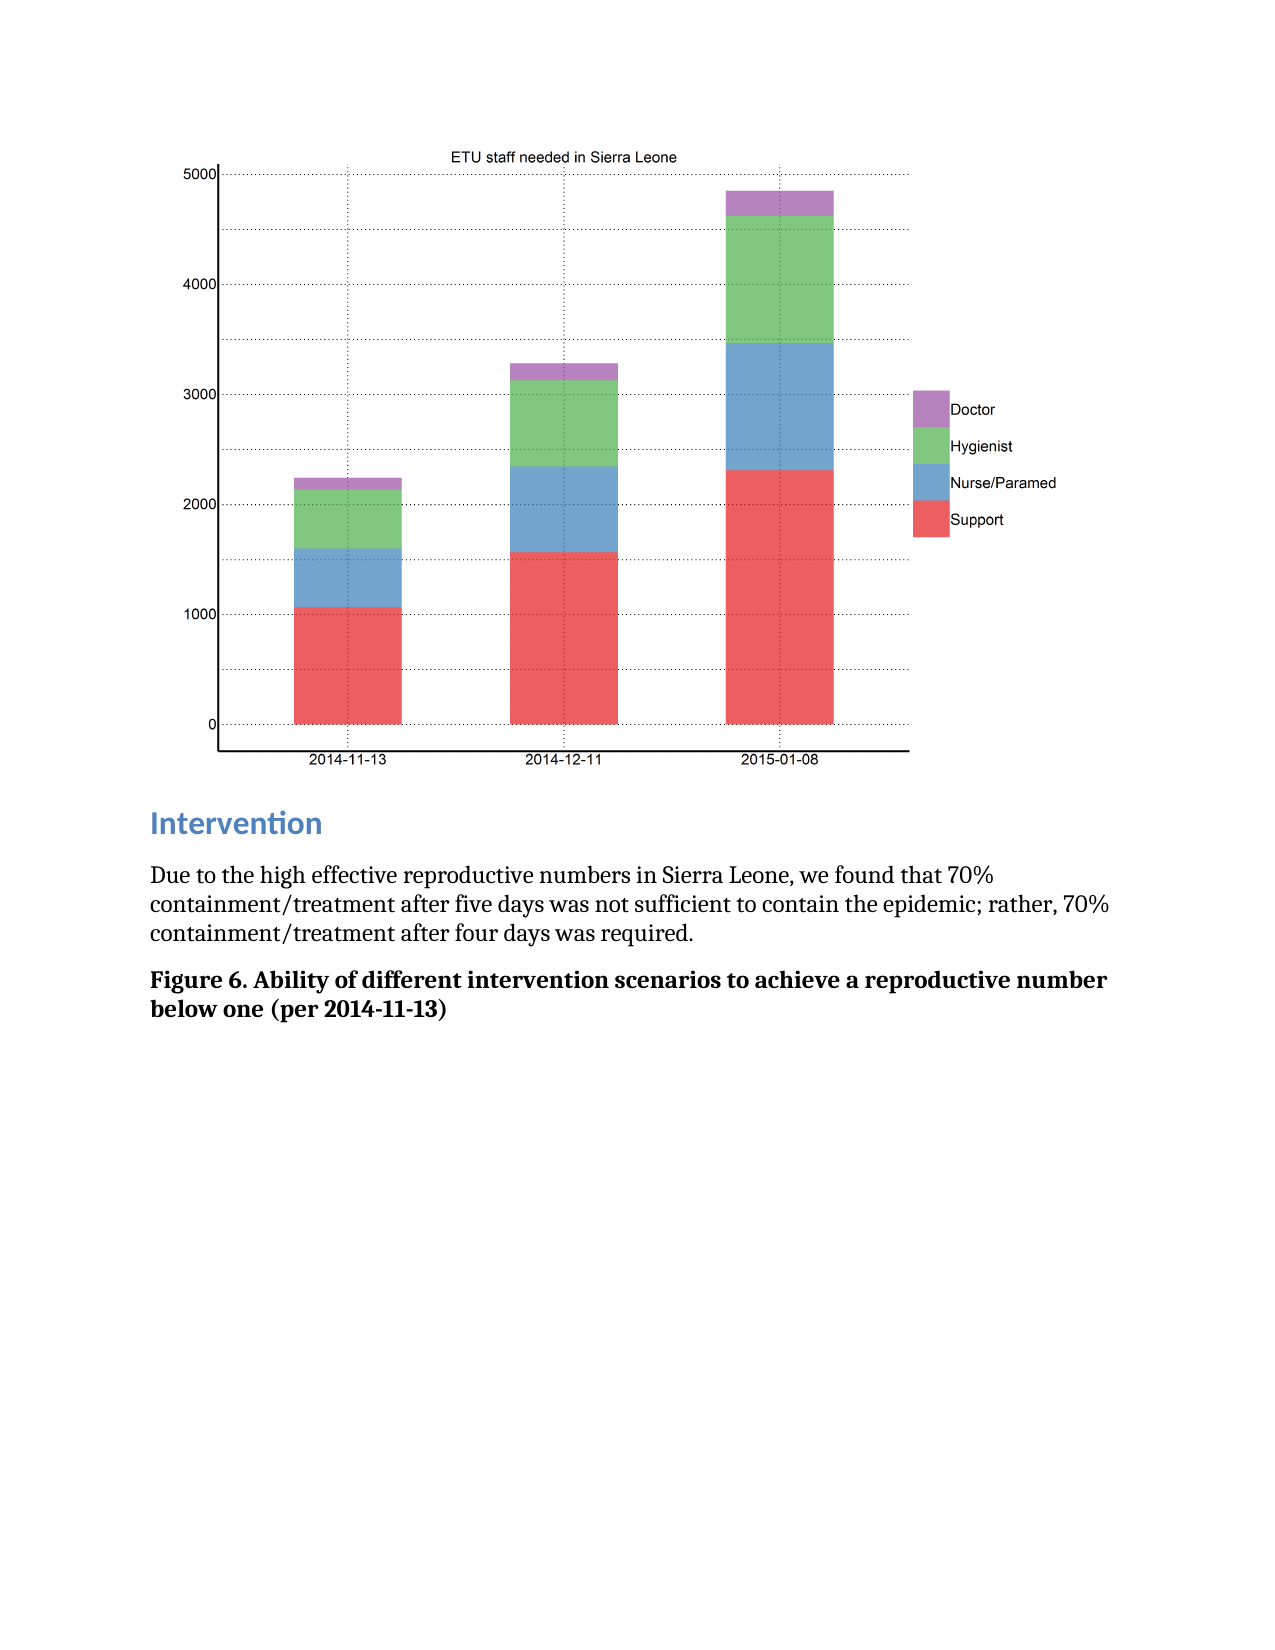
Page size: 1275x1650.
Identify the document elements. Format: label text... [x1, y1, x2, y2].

text Figure 6. Ability of different intervention scenarios to achieve a reproductive number below one (per 2014-11-13) [150, 966, 1125, 1024]
subtitle Intervention [150, 802, 1125, 842]
text Due to the high effective reproductive numbers in Sierra Leone, we found that 70% containment/treatment after five days was not sufficient to contain the epidemic; rather, 70% containment/treatment after four days was required. [150, 861, 1125, 947]
picture [168, 150, 1062, 781]
